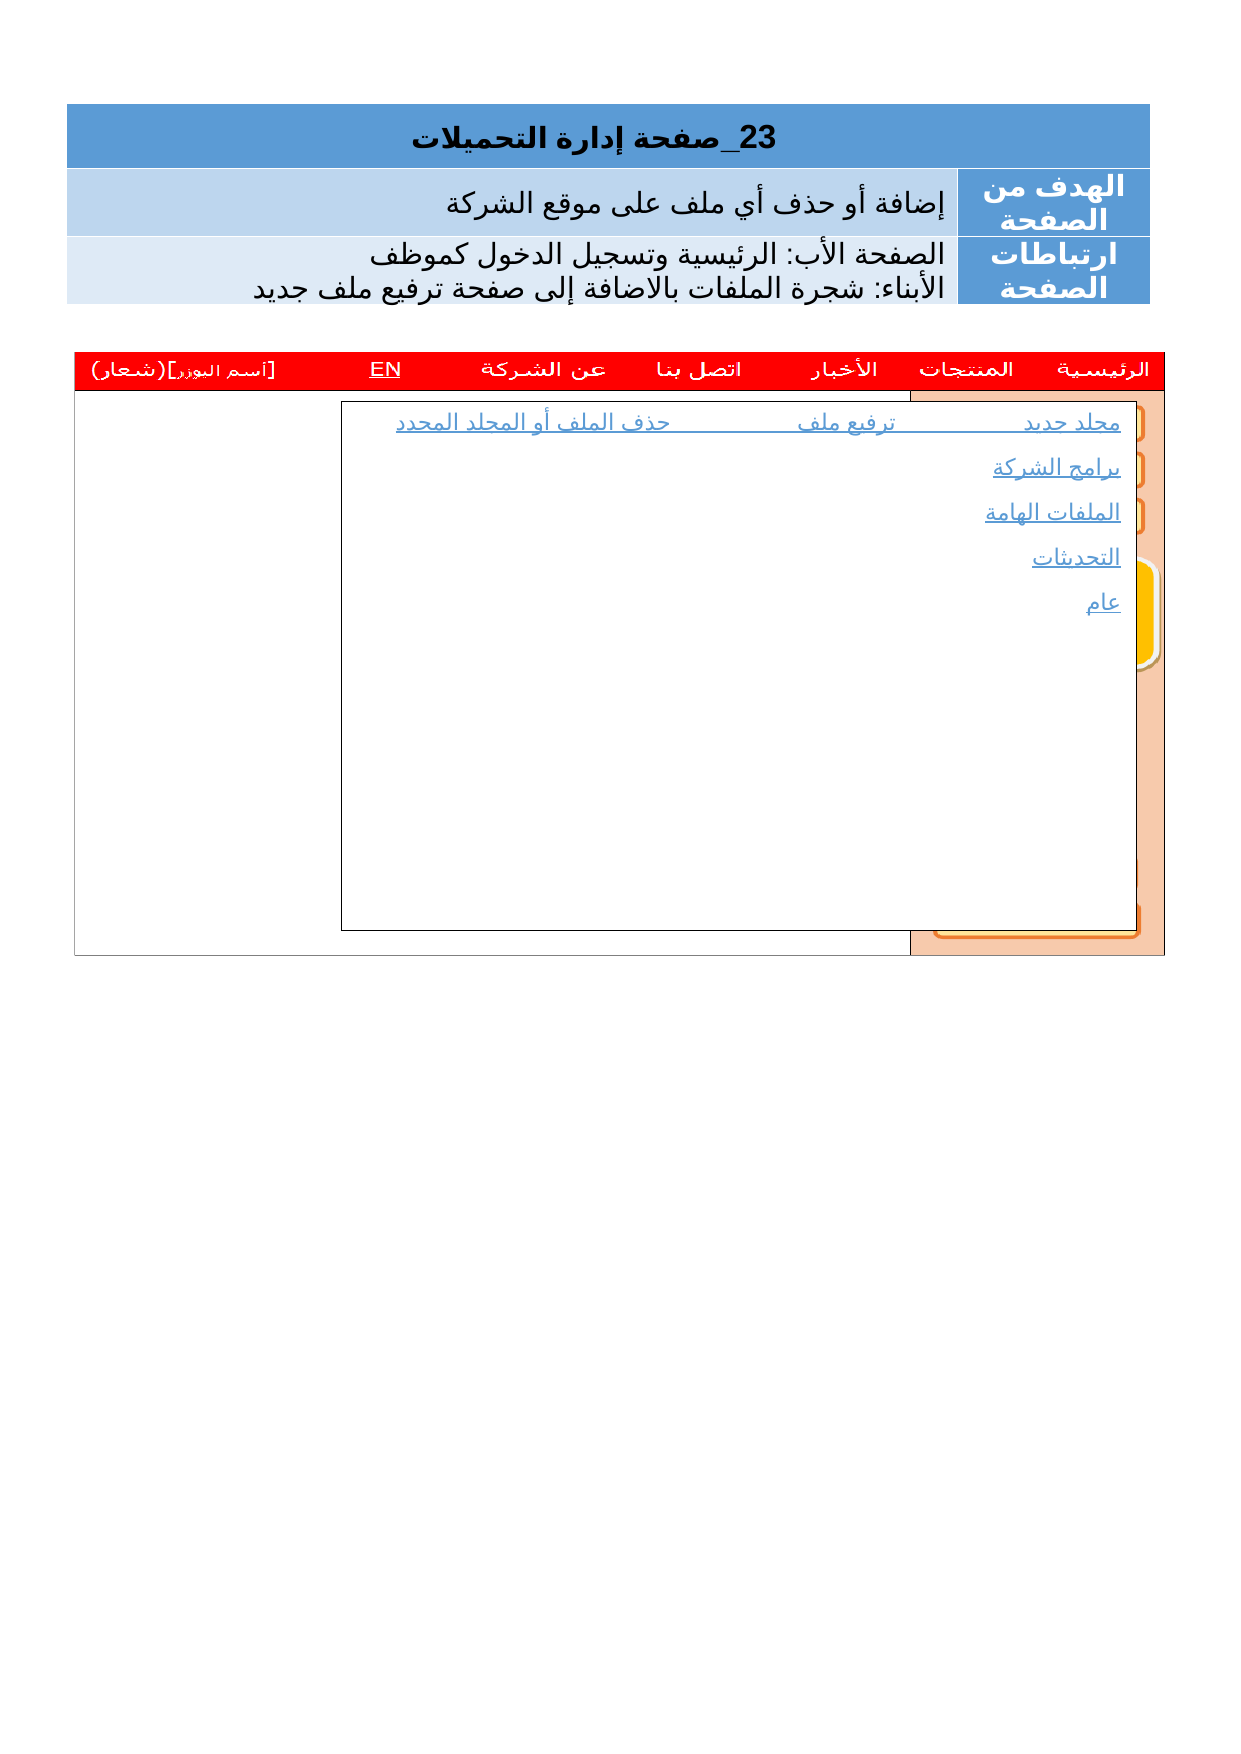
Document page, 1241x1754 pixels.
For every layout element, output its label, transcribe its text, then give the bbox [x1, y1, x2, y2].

picture [74, 352, 1165, 956]
table_cell ارتباطات الصفحة [958, 237, 1150, 304]
table_header 23_صفحة إدارة التحميلات [67, 104, 1150, 168]
table_cell الصفحة الأب: الرئيسية وتسجيل الدخول كموظف الأبناء: شجرة الملفات بالاضافة إلى صفحة ترفيع ملف جديد [67, 237, 957, 304]
table_cell إضافة أو حذف أي ملف على موقع الشركة [67, 169, 957, 236]
table_cell الهدف من الصفحة [958, 169, 1150, 236]
